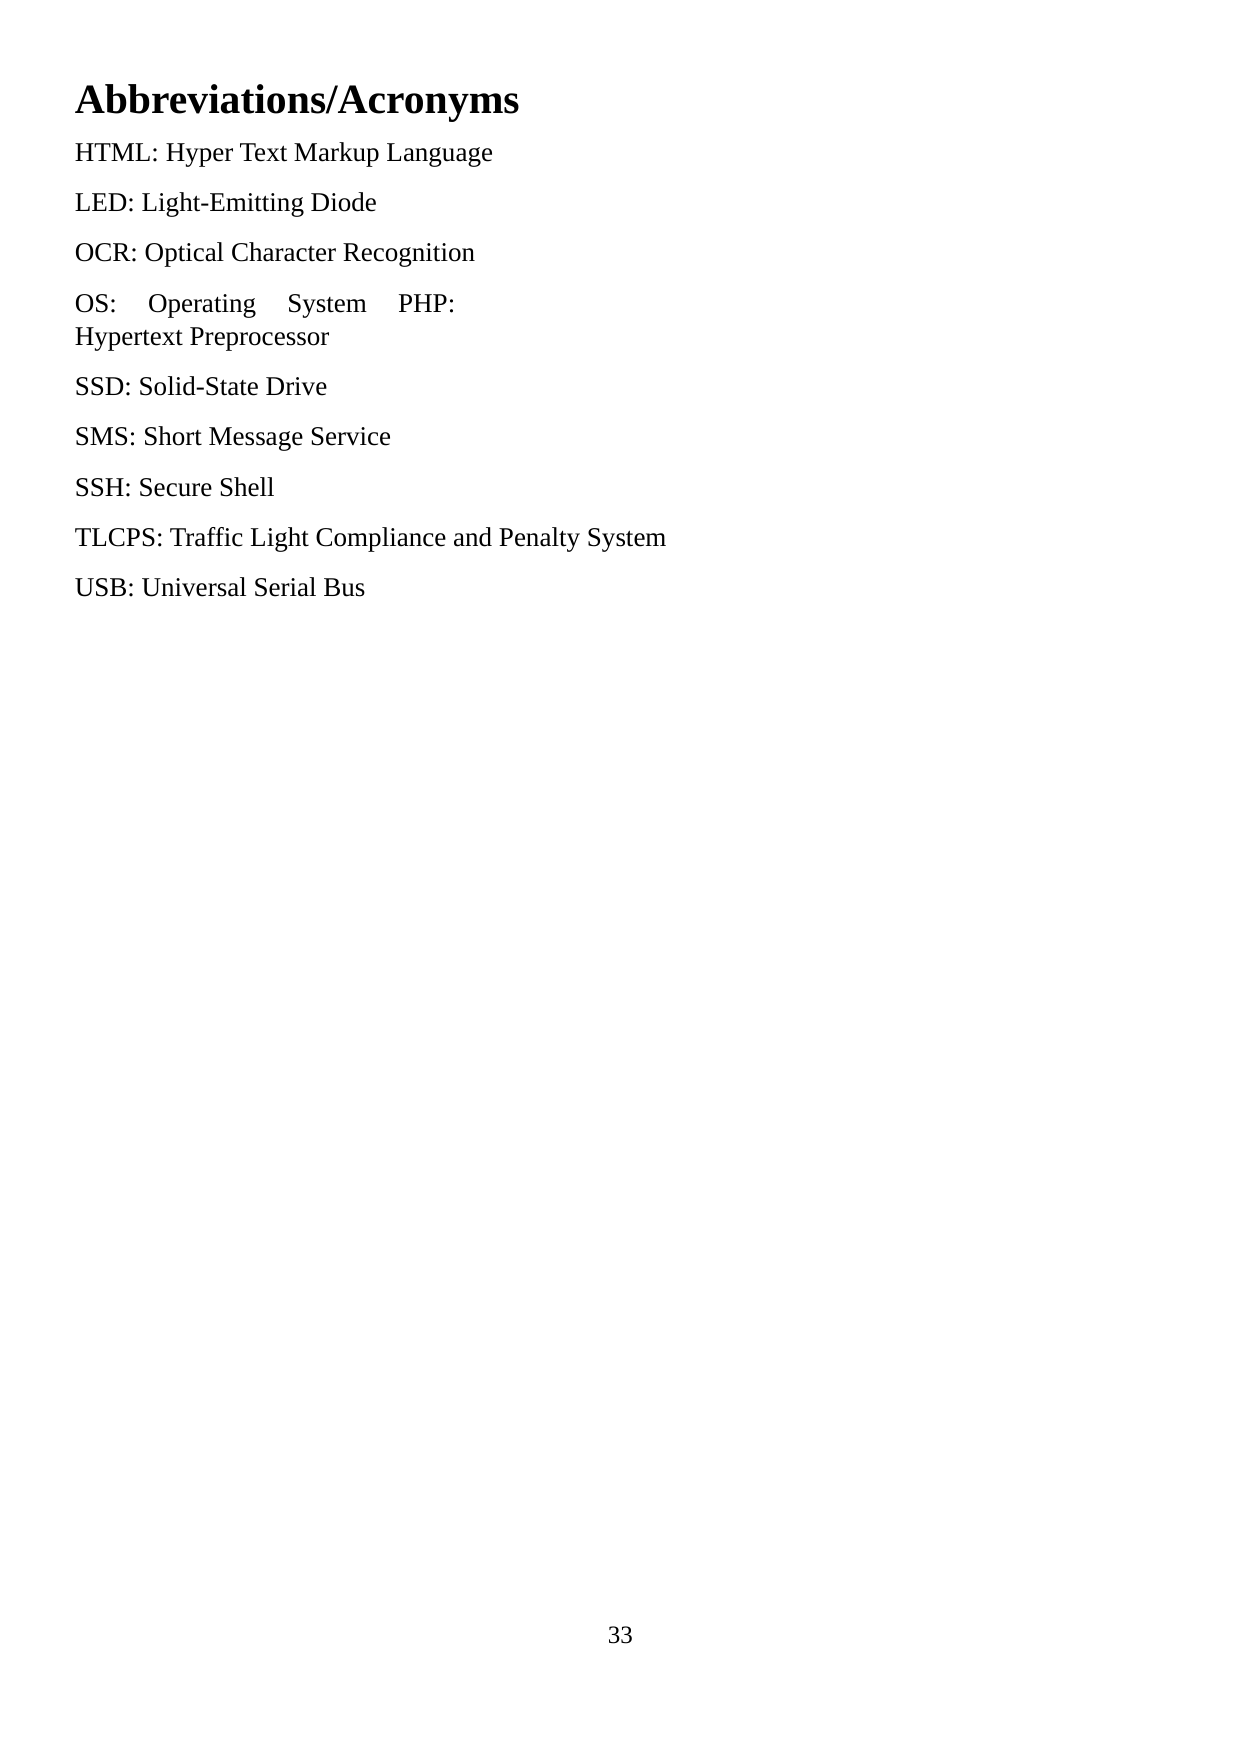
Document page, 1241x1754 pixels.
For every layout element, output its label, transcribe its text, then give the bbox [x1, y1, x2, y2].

text USB: Universal Serial Bus [74, 571, 1165, 602]
text HTML: Hyper Text Markup Language [74, 136, 1165, 167]
text SSD: Solid-State Drive [74, 370, 1165, 402]
text LED: Light-Emitting Diode [74, 186, 1165, 217]
text OS: Operating System PHP: Hypertext Preprocessor [74, 287, 455, 351]
text OCR: Optical Character Recognition [74, 236, 1165, 267]
text TLCPS: Traffic Light Compliance and Penalty System [74, 521, 1165, 552]
text SMS: Short Message Service [74, 421, 1165, 452]
subtitle Abbreviations/Acronyms [74, 75, 1165, 123]
text SSH: Secure Shell [74, 471, 1165, 502]
